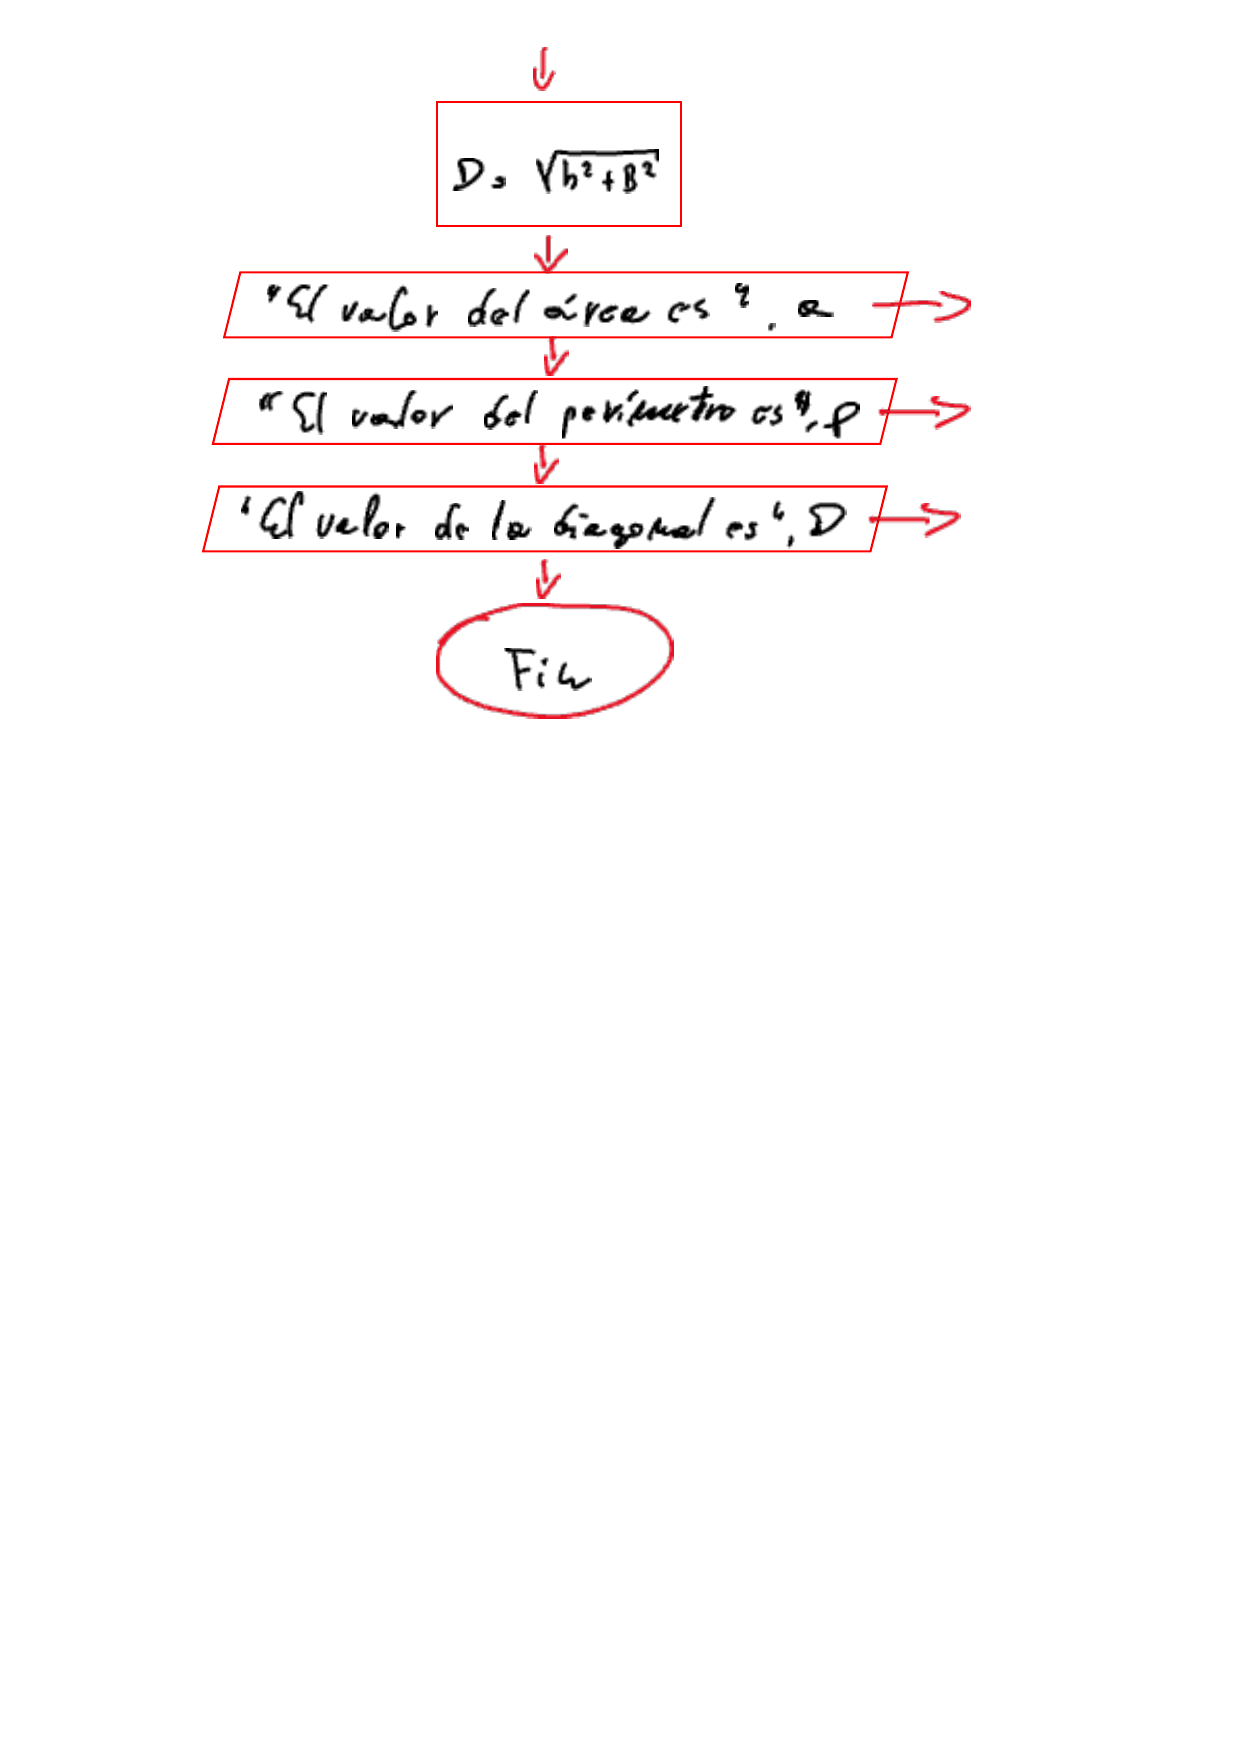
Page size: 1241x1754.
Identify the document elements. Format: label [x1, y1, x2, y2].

picture [544, 336, 569, 376]
picture [554, 497, 847, 549]
picture [534, 235, 568, 274]
picture [241, 491, 389, 539]
picture [735, 283, 749, 308]
picture [468, 288, 710, 327]
picture [798, 300, 834, 317]
picture [536, 559, 561, 599]
picture [534, 444, 559, 484]
picture [768, 323, 776, 334]
picture [484, 390, 538, 430]
picture [267, 283, 438, 332]
picture [352, 390, 453, 429]
picture [435, 503, 469, 540]
picture [562, 386, 860, 441]
picture [533, 47, 556, 91]
picture [396, 523, 408, 541]
picture [259, 391, 327, 435]
picture [452, 158, 506, 191]
picture [878, 396, 971, 430]
picture [536, 149, 659, 194]
picture [492, 500, 532, 540]
picture [868, 503, 961, 538]
picture [872, 291, 971, 323]
picture [436, 603, 674, 719]
